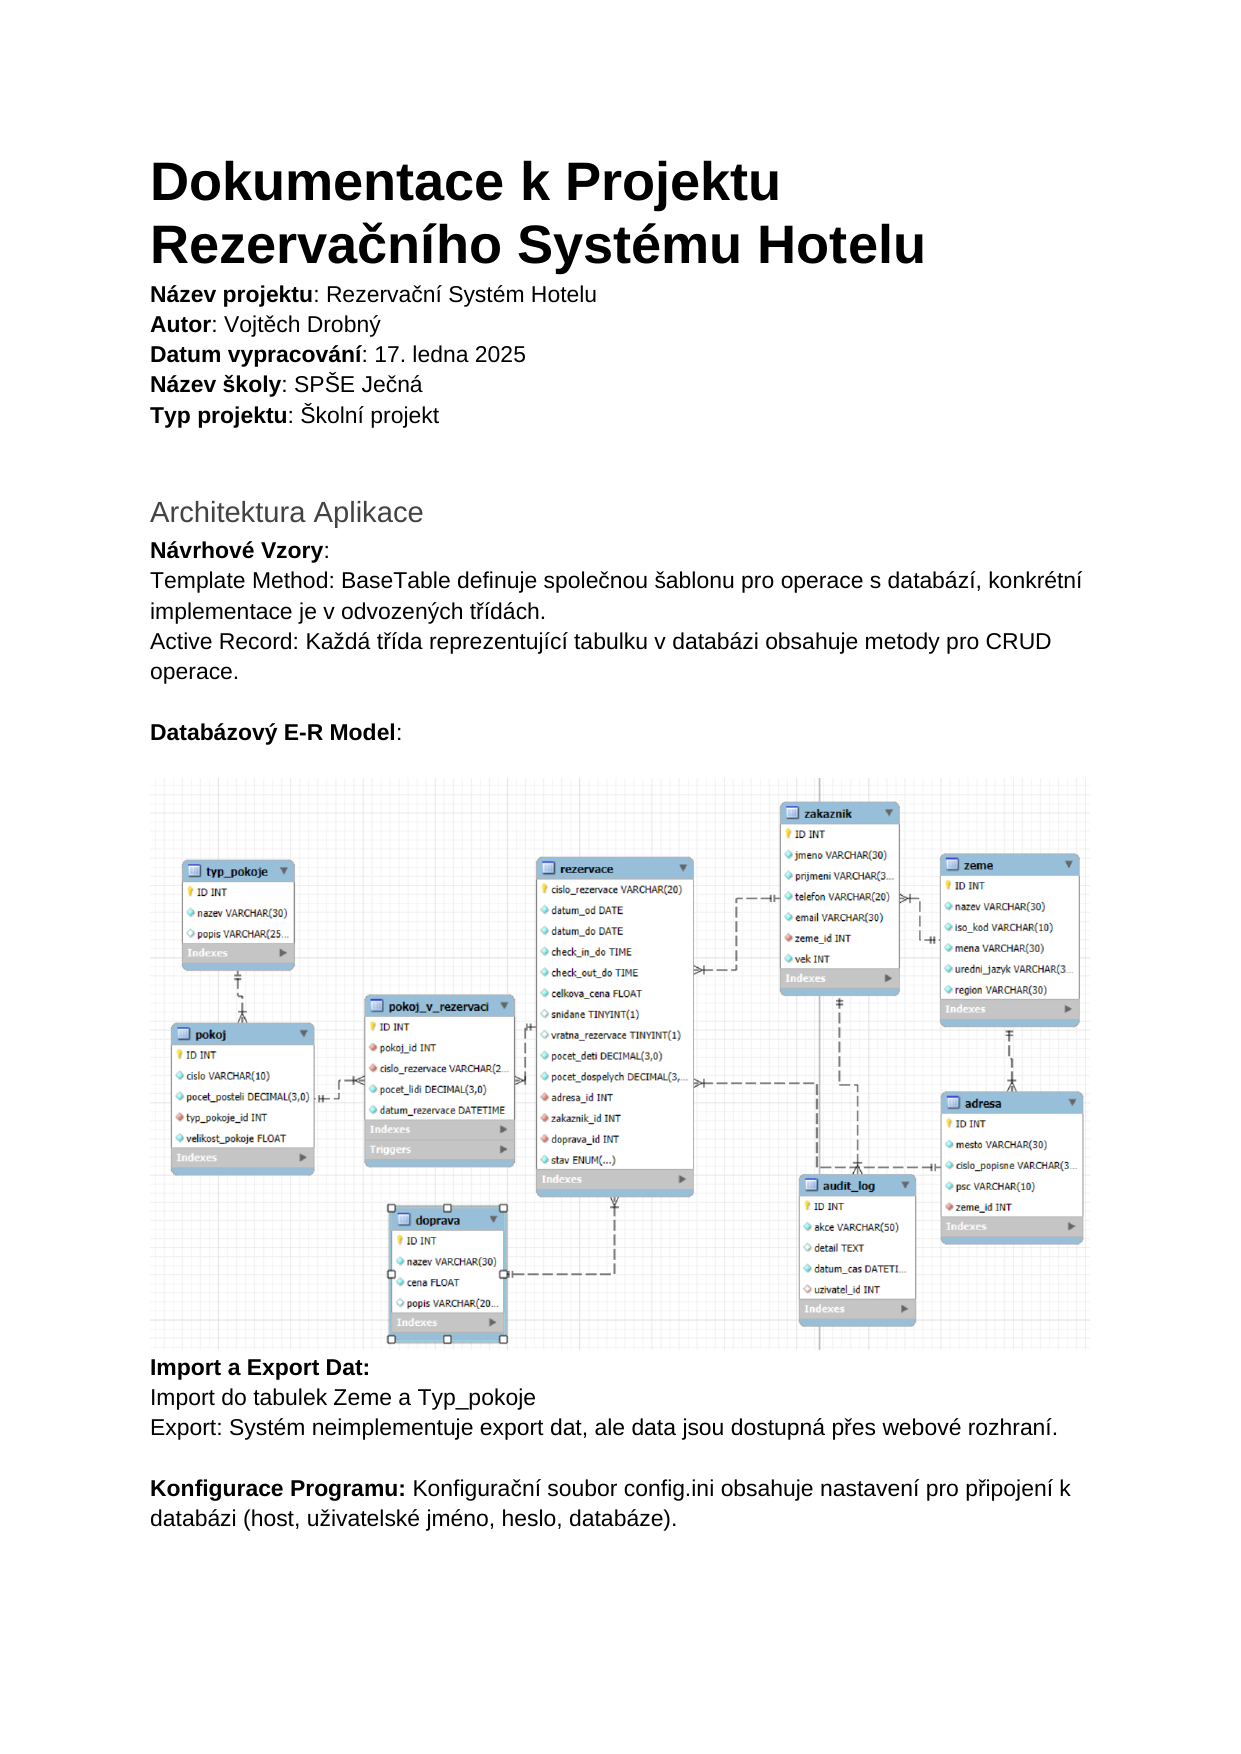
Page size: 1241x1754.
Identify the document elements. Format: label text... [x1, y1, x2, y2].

text Název projektu: Rezervační Systém Hotelu Autor: Vojtěch Drobný [150, 281, 1090, 337]
picture [150, 778, 1091, 1350]
text Návrhové Vzory: Template Method: BaseTable definuje společnou šablonu pro operace s databází, konkrétní implementace je v odvozených třídách. [150, 537, 1090, 624]
text Název školy: SPŠE Ječná [150, 371, 1090, 398]
text Import a Export Dat: Import do tabulek Zeme a Typ_pokoje Export: Systém neimplementuje export dat, ale data jsou dostupná přes webové rozhraní. [150, 1354, 1090, 1440]
text Datum vypracování: 17. ledna 2025 [150, 341, 1090, 368]
title Dokumentace k Projektu Rezervačního Systému Hotelu [150, 150, 1090, 274]
text Active Record: Každá třída reprezentující tabulku v databázi obsahuje metody pro CRUD operace. [150, 628, 1090, 684]
text Konfigurace Programu: Konfigurační soubor config.ini obsahuje nastavení pro připojení k databázi (host, uživatelské jméno, heslo, databáze). [150, 1474, 1090, 1531]
text Typ projektu: Školní projekt [150, 402, 1090, 428]
subtitle Architektura Aplikace [150, 495, 1090, 529]
text Databázový E-R Model: [150, 718, 1090, 745]
